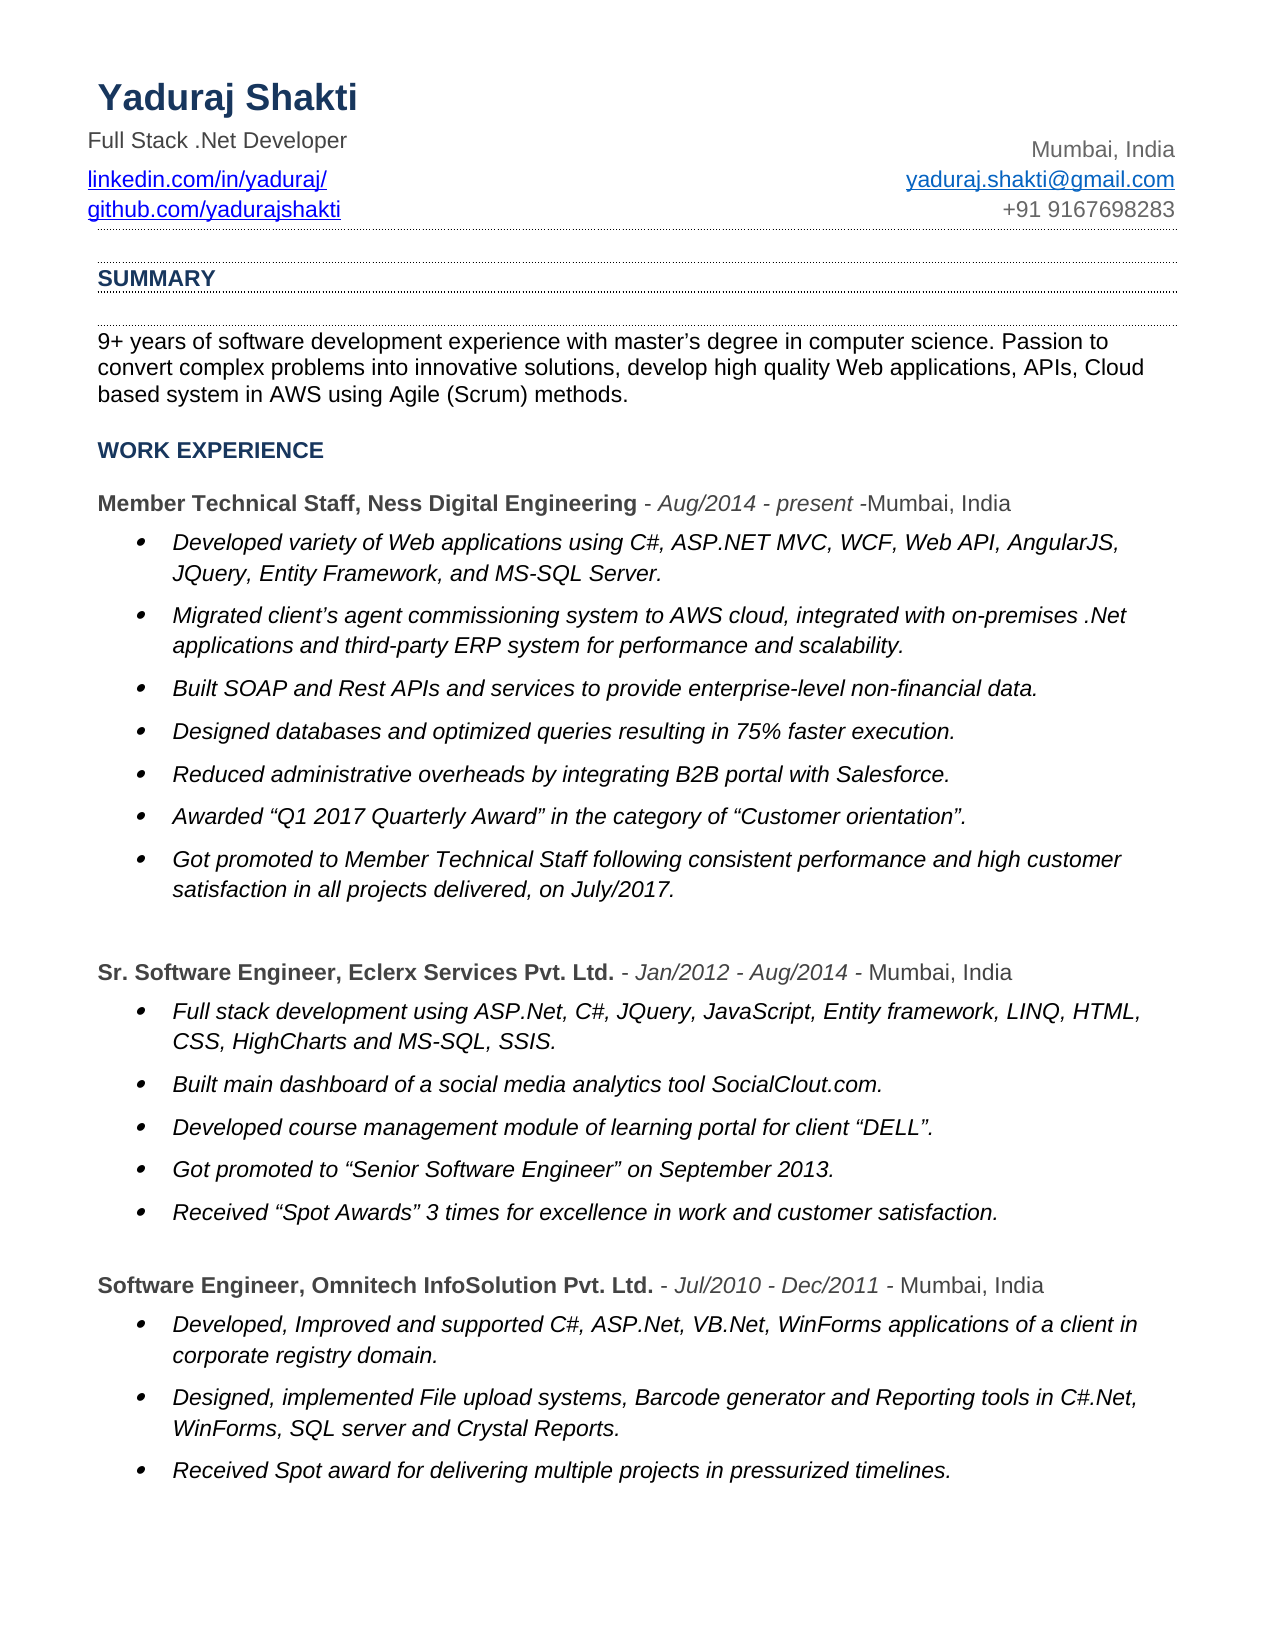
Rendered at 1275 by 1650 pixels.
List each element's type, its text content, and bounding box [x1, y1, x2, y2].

list Received Spot award for delivering multiple projects in pressurized timelines. [135, 1457, 1177, 1483]
list Full stack development using ASP.Net, C#, JQuery, JavaScript, Entity framework, LINQ, HTML, CSS, HighCharts and MS-SQL, SSIS. [135, 998, 1177, 1054]
list Designed databases and optimized queries resulting in 75% faster execution. [135, 718, 1177, 744]
list Developed course management module of learning portal for client “DELL”. [135, 1113, 1177, 1140]
list Got promoted to Member Technical Staff following consistent performance and high customer satisfaction in all projects delivered, on July/2017. [135, 846, 1177, 903]
text 9+ years of software development experience with master’s degree in computer science. Passion to convert complex problems into innovative solutions, develop high quality Web applications, APIs, Cloud based system in AWS using Agile (Scrum) methods. [97, 325, 1177, 407]
table_header Full Stack .Net Developer linkedin.com/in/yaduraj/ github.com/yadurajshakti [88, 127, 584, 227]
title Yaduraj Shakti [97, 75, 1177, 118]
subtitle Sr. Software Engineer, Eclerx Services Pvt. Ltd. - Jan/2012 - Aug/2014 - Mumbai, India [97, 958, 1177, 985]
list Awarded “Q1 2017 Quarterly Award” in the category of “Customer orientation”. [135, 803, 1177, 830]
table_header Mumbai, India yaduraj.shakti@gmail.com +91 9167698283 [586, 127, 1174, 227]
list Developed variety of Web applications using C#, ASP.NET MVC, WCF, Web API, AngularJS, JQuery, Entity Framework, and MS-SQL Server. [135, 529, 1177, 586]
subtitle WORK EXPERIENCE [97, 437, 1177, 463]
text SUMMARY [97, 262, 1177, 291]
list Built main dashboard of a social media analytics tool SocialClout.com. [135, 1071, 1177, 1097]
list Reduced administrative overheads by integrating B2B portal with Salesforce. [135, 761, 1177, 787]
list Built SOAP and Rest APIs and services to provide enterprise-level non-financial data. [135, 675, 1177, 702]
list Got promoted to “Senior Software Engineer” on September 2013. [135, 1156, 1177, 1183]
list Developed, Improved and supported C#, ASP.Net, VB.Net, WinForms applications of a client in corporate registry domain. [135, 1311, 1177, 1368]
list Received “Spot Awards” 3 times for excellence in work and customer satisfaction. [135, 1199, 1177, 1225]
list Designed, implemented File upload systems, Barcode generator and Reporting tools in C#.Net, WinForms, SQL server and Crystal Reports. [135, 1384, 1177, 1441]
list Migrated client’s agent commissioning system to AWS cloud, integrated with on-premises .Net applications and third-party ERP system for performance and scalability. [135, 602, 1177, 659]
subtitle Software Engineer, Omnitech InfoSolution Pvt. Ltd. - Jul/2010 - Dec/2011 - Mumbai, India [97, 1272, 1177, 1298]
subtitle Member Technical Staff, Ness Digital Engineering - Aug/2014 - present -Mumbai, India [97, 490, 1177, 516]
